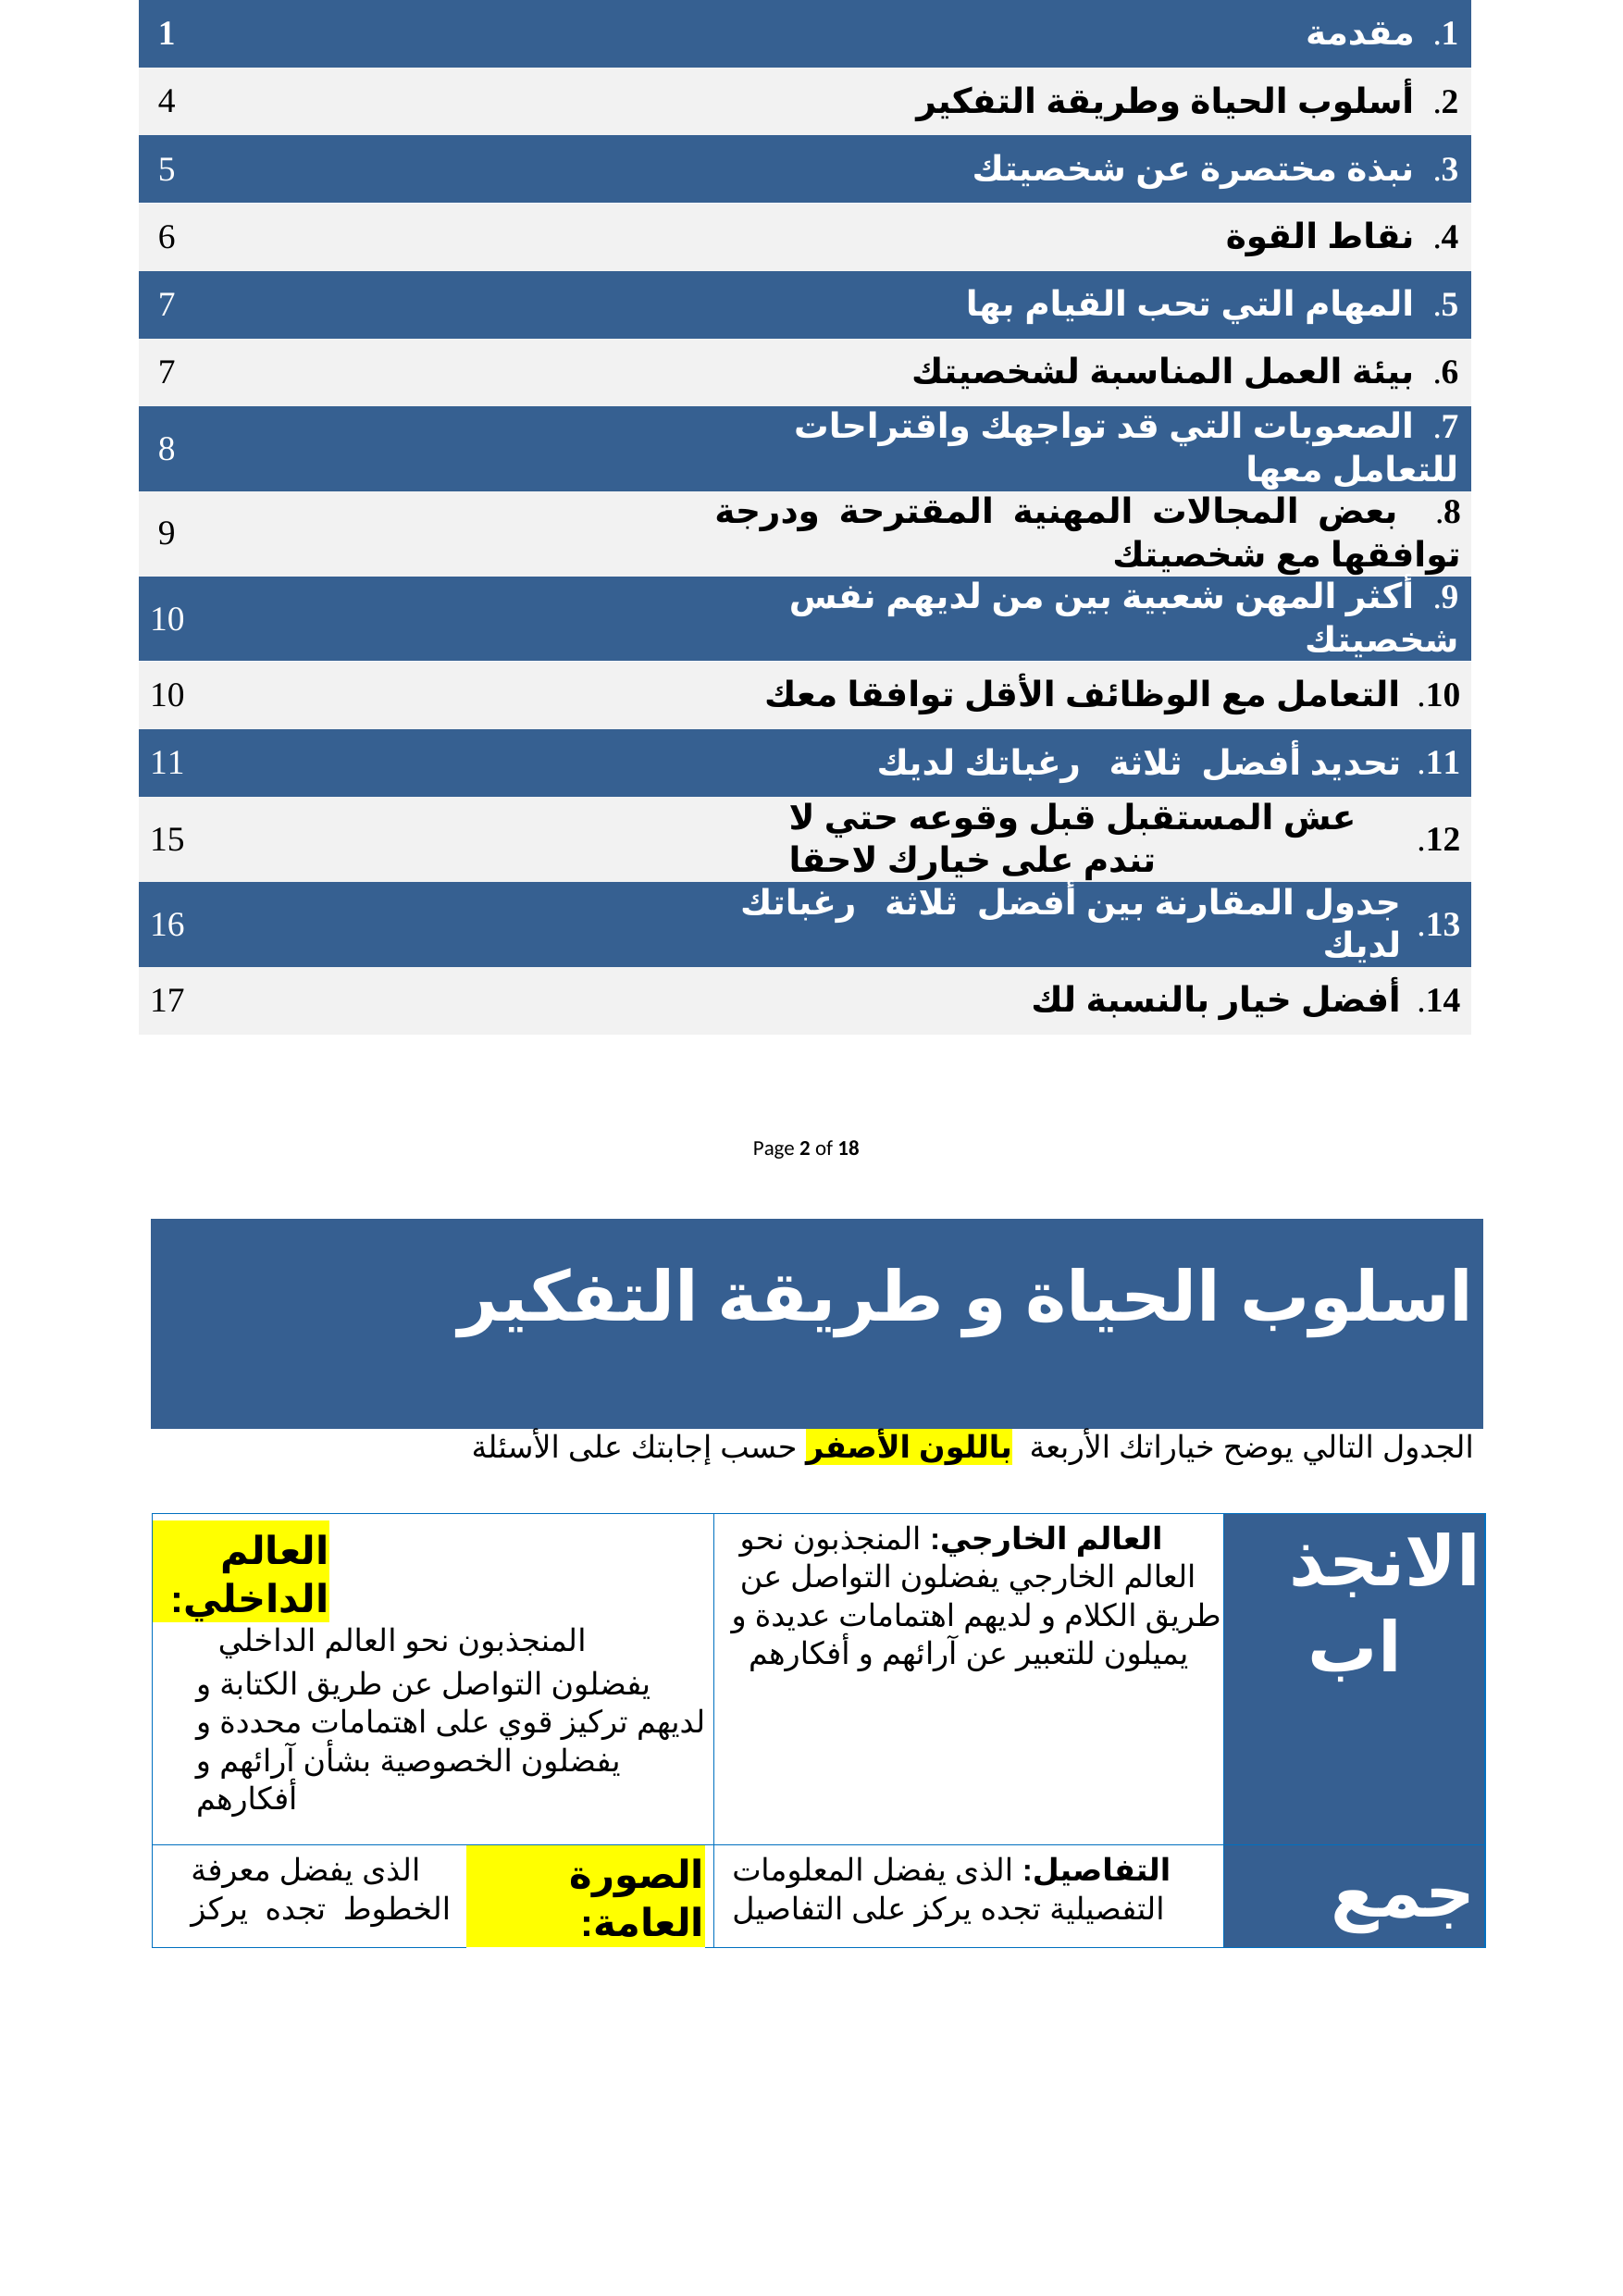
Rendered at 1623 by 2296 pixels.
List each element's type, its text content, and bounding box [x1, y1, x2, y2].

table_cell 10 [139, 577, 695, 661]
table_cell 15 [139, 797, 695, 882]
table_cell 10 [139, 662, 695, 729]
table_cell 11 [139, 729, 695, 797]
table_cell 4. نقاط القوة [695, 204, 1471, 271]
table_cell عش المستقبل قبل وقوعه حتي لا تندم على خيارك لاحقا [695, 797, 1417, 882]
table_cell 16 [139, 882, 695, 967]
text Page 2 of 18 [138, 1136, 1473, 1160]
table_cell 8. بعض المجالات المهنية المقترحة ودرجة توافقها مع شخصيتك [695, 491, 1471, 577]
table_cell 2. أسلوب الحياة وطريقة التفكير [695, 68, 1471, 135]
table_cell 17 [139, 967, 695, 1035]
table_cell 9. أكثر المهن شعبية بين من لديهم نفس شخصيتك [695, 577, 1471, 661]
table_header العالم الخارجي: المنجذبون نحو العالم الخارجي يفضلون التواصل عن طريق الكلام و لديهم اهتمامات عديدة و يميلون للتعبير عن آرائهم و أفكارهم [714, 1514, 1223, 1844]
table_cell 5 [139, 135, 695, 203]
table_cell 8 [139, 406, 695, 491]
table_cell .10 [1417, 662, 1471, 729]
table_cell 9 [139, 491, 695, 577]
table_cell التعامل مع الوظائف الأقل توافقا معك [695, 662, 1417, 729]
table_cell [153, 1845, 466, 1947]
table_cell 3. نبذة مختصرة عن شخصيتك [695, 135, 1471, 203]
table_cell 4 [139, 68, 695, 135]
table_header 1. مقدمة [695, 0, 1471, 68]
table_cell جمع المعلومات [1224, 1845, 1484, 1947]
table_cell الصورة العامة: [466, 1845, 705, 1947]
table_header 1 [139, 0, 695, 68]
table_cell تحديد أفضل ثلاثة رغباتك لديك [695, 729, 1417, 797]
table_cell .11 [1417, 729, 1471, 797]
table_cell 7 [139, 271, 695, 339]
table_header المنجذبون نحو العالم الداخلي يفضلون التواصل عن طريق الكتابة و لديهم تركيز قوي على اهتمامات محددة و يفضلون الخصوصية بشأن آرائهم و أفكارهم [153, 1514, 713, 1844]
table_cell 7. الصعوبات التي قد تواجهك واقتراحات للتعامل معها [695, 406, 1471, 491]
table_header اسلوب الحياة و طريقة التفكير [151, 1219, 1483, 1429]
table_header الانجذاب [1224, 1514, 1484, 1844]
table_cell 6 [139, 204, 695, 271]
table_cell .14 [1417, 967, 1471, 1035]
table_cell جدول المقارنة بين أفضل ثلاثة رغباتك لديك [695, 882, 1417, 967]
table_cell [705, 1845, 713, 1947]
table_cell .12 [1417, 797, 1471, 882]
table_cell .13 [1417, 882, 1471, 967]
table_cell 7 [139, 339, 695, 406]
table_cell 5. المهام التي تحب القيام بها [695, 271, 1471, 339]
table_cell 6. بيئة العمل المناسبة لشخصيتك [695, 339, 1471, 406]
text الجدول التالي يوضح خياراتك الأربعة باللون الأصفر حسب إجابتك على الأسئلة [1012, 1429, 1474, 1465]
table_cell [714, 1845, 1223, 1947]
table_cell أفضل خيار بالنسبة لك [695, 967, 1417, 1035]
text الجدول التالي يوضح خياراتك الأربعة باللون الأصفر حسب إجابتك على الأسئلة [138, 1429, 806, 1465]
